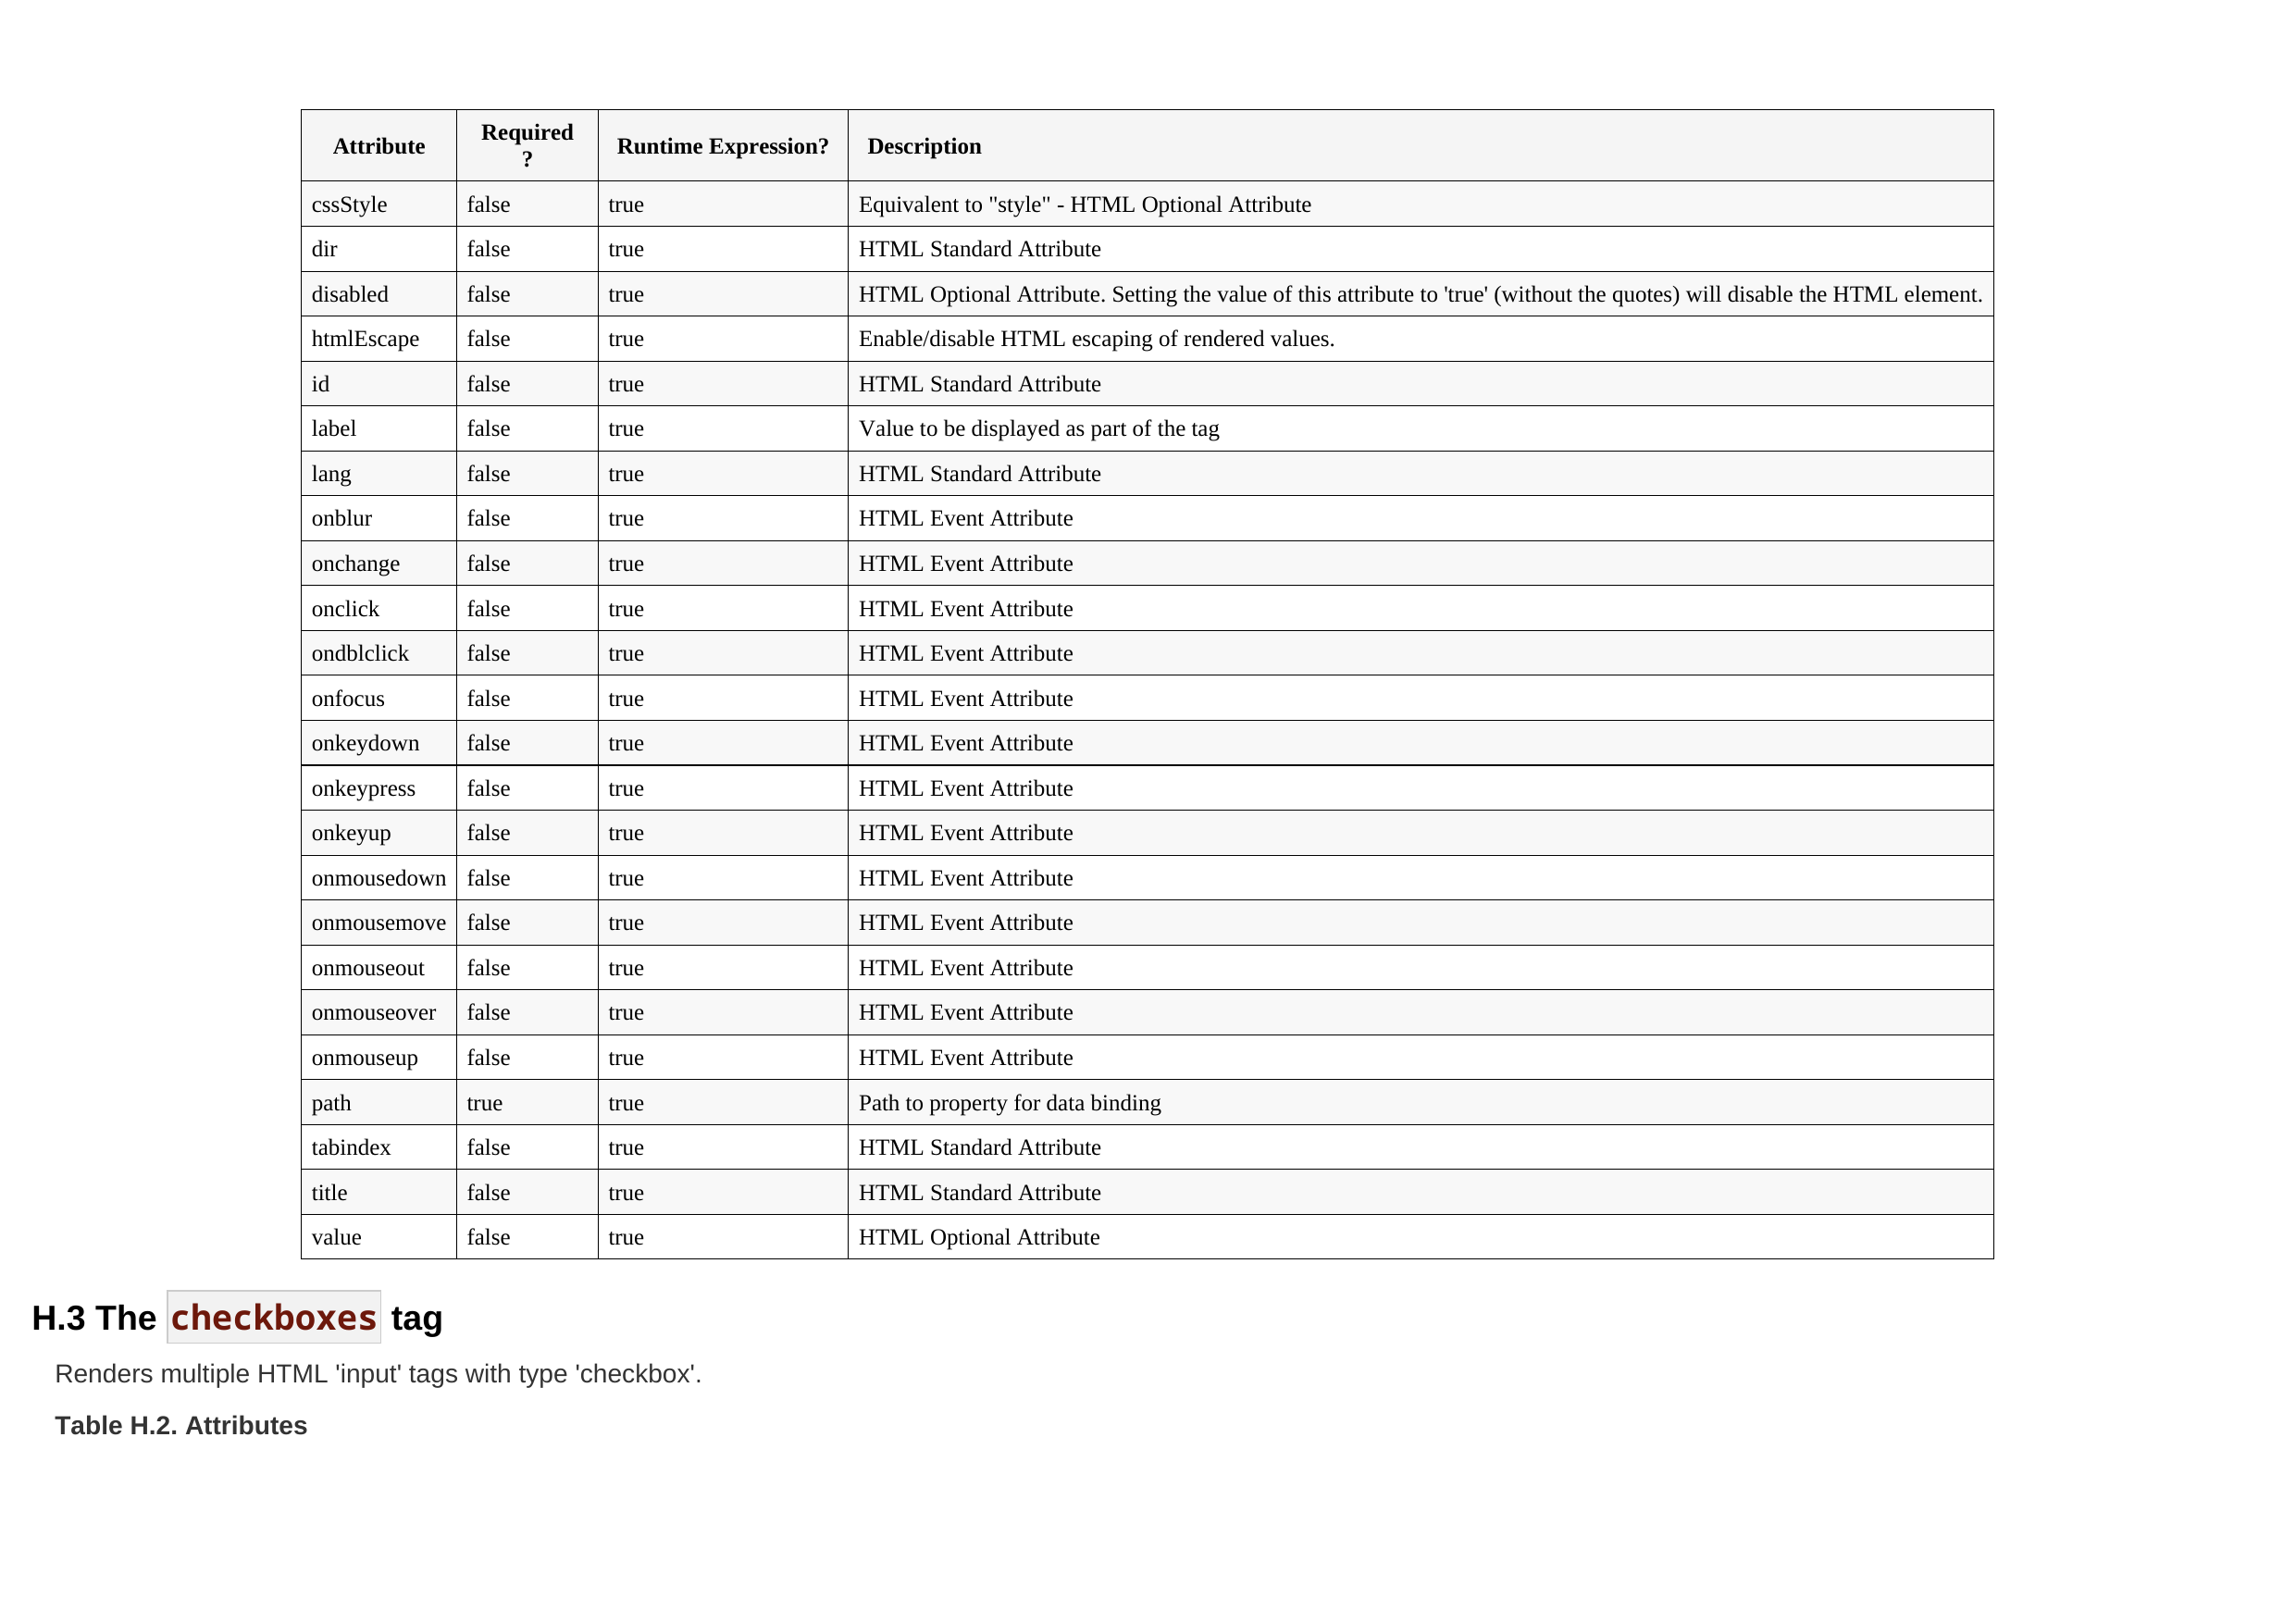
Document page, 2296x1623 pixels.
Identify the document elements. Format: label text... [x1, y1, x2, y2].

table_cell true [599, 541, 848, 585]
table_cell onmousedown [302, 856, 456, 899]
table_cell false [457, 1125, 598, 1169]
table_cell Enable/disable HTML escaping of rendered values. [849, 316, 1993, 360]
table_header Attribute [302, 110, 456, 180]
table_cell Equivalent to "style" - HTML Optional Attribute [849, 181, 1993, 226]
table_cell onmouseover [302, 990, 456, 1035]
table_cell onblur [302, 496, 456, 540]
table_cell HTML Event Attribute [849, 946, 1993, 989]
table_cell true [599, 181, 848, 226]
table_cell false [457, 227, 598, 270]
table_cell true [599, 452, 848, 495]
table_cell HTML Event Attribute [849, 856, 1993, 899]
table_cell onfocus [302, 675, 456, 720]
table_cell false [457, 946, 598, 989]
table_cell false [457, 766, 598, 810]
table_cell HTML Standard Attribute [849, 452, 1993, 495]
table_cell HTML Event Attribute [849, 766, 1993, 810]
table_cell false [457, 990, 598, 1035]
table_cell false [457, 496, 598, 540]
table_cell HTML Event Attribute [849, 675, 1993, 720]
text Renders multiple HTML 'input' tags with type 'checkbox'. [55, 1358, 2240, 1388]
table_cell false [457, 900, 598, 945]
table_cell true [599, 1170, 848, 1214]
table_cell HTML Event Attribute [849, 496, 1993, 540]
table_cell onmousemove [302, 900, 456, 945]
table_cell true [599, 631, 848, 675]
table_cell true [599, 316, 848, 360]
table_cell false [457, 181, 598, 226]
table_cell htmlEscape [302, 316, 456, 360]
table_cell dir [302, 227, 456, 270]
table_header Runtime Expression? [599, 110, 848, 180]
table_cell true [599, 856, 848, 899]
table_cell id [302, 362, 456, 405]
table_cell onkeyup [302, 811, 456, 854]
table_cell onmouseout [302, 946, 456, 989]
table_cell Path to property for data binding [849, 1080, 1993, 1124]
table_cell false [457, 541, 598, 585]
table_cell false [457, 316, 598, 360]
table_cell HTML Optional Attribute [849, 1215, 1993, 1258]
text H.3 The checkboxes tag [31, 1290, 167, 1344]
table_cell true [599, 1215, 848, 1258]
table_cell HTML Event Attribute [849, 541, 1993, 585]
table_cell onclick [302, 586, 456, 630]
table_cell true [599, 811, 848, 854]
table_cell true [599, 496, 848, 540]
table_cell false [457, 1170, 598, 1214]
table_cell HTML Event Attribute [849, 811, 1993, 854]
table_cell false [457, 452, 598, 495]
table_cell false [457, 811, 598, 854]
table_cell HTML Event Attribute [849, 900, 1993, 945]
table_cell true [599, 362, 848, 405]
text Table H.2. Attributes [55, 1410, 2240, 1440]
table_cell true [599, 766, 848, 810]
table_cell true [599, 1035, 848, 1079]
table_cell true [599, 990, 848, 1035]
table_cell HTML Event Attribute [849, 631, 1993, 675]
table_cell path [302, 1080, 456, 1124]
table_cell true [599, 1125, 848, 1169]
table_cell false [457, 631, 598, 675]
text H.3 The checkboxes tag [381, 1290, 2240, 1344]
table_cell HTML Optional Attribute. Setting the value of this attribute to 'true' (without the quotes) will disable the HTML element. [849, 272, 1993, 316]
table_cell cssStyle [302, 181, 456, 226]
table_cell true [599, 586, 848, 630]
table_cell false [457, 362, 598, 405]
table_cell false [457, 586, 598, 630]
table_cell true [599, 406, 848, 451]
table_cell false [457, 856, 598, 899]
table_cell value [302, 1215, 456, 1258]
table_cell false [457, 272, 598, 316]
table_cell true [599, 272, 848, 316]
table_cell HTML Standard Attribute [849, 1125, 1993, 1169]
table_cell false [457, 721, 598, 764]
table_cell onkeypress [302, 766, 456, 810]
table_cell HTML Event Attribute [849, 586, 1993, 630]
table_cell onmouseup [302, 1035, 456, 1079]
table_cell false [457, 1215, 598, 1258]
table_cell lang [302, 452, 456, 495]
table_cell HTML Event Attribute [849, 1035, 1993, 1079]
table_cell disabled [302, 272, 456, 316]
table_cell HTML Event Attribute [849, 990, 1993, 1035]
table_cell label [302, 406, 456, 451]
table_header Required? [457, 110, 598, 180]
table_cell Value to be displayed as part of the tag [849, 406, 1993, 451]
table_cell HTML Event Attribute [849, 721, 1993, 764]
table_cell true [599, 1080, 848, 1124]
table_cell true [457, 1080, 598, 1124]
table_cell HTML Standard Attribute [849, 1170, 1993, 1214]
table_cell onchange [302, 541, 456, 585]
table_header Description [849, 110, 1993, 180]
table_cell true [599, 675, 848, 720]
table_cell HTML Standard Attribute [849, 362, 1993, 405]
table_cell false [457, 675, 598, 720]
table_cell ondblclick [302, 631, 456, 675]
table_cell true [599, 721, 848, 764]
table_cell false [457, 1035, 598, 1079]
table_cell title [302, 1170, 456, 1214]
table_cell tabindex [302, 1125, 456, 1169]
table_cell true [599, 227, 848, 270]
table_cell onkeydown [302, 721, 456, 764]
table_cell true [599, 900, 848, 945]
table_cell HTML Standard Attribute [849, 227, 1993, 270]
table_cell true [599, 946, 848, 989]
table_cell false [457, 406, 598, 451]
